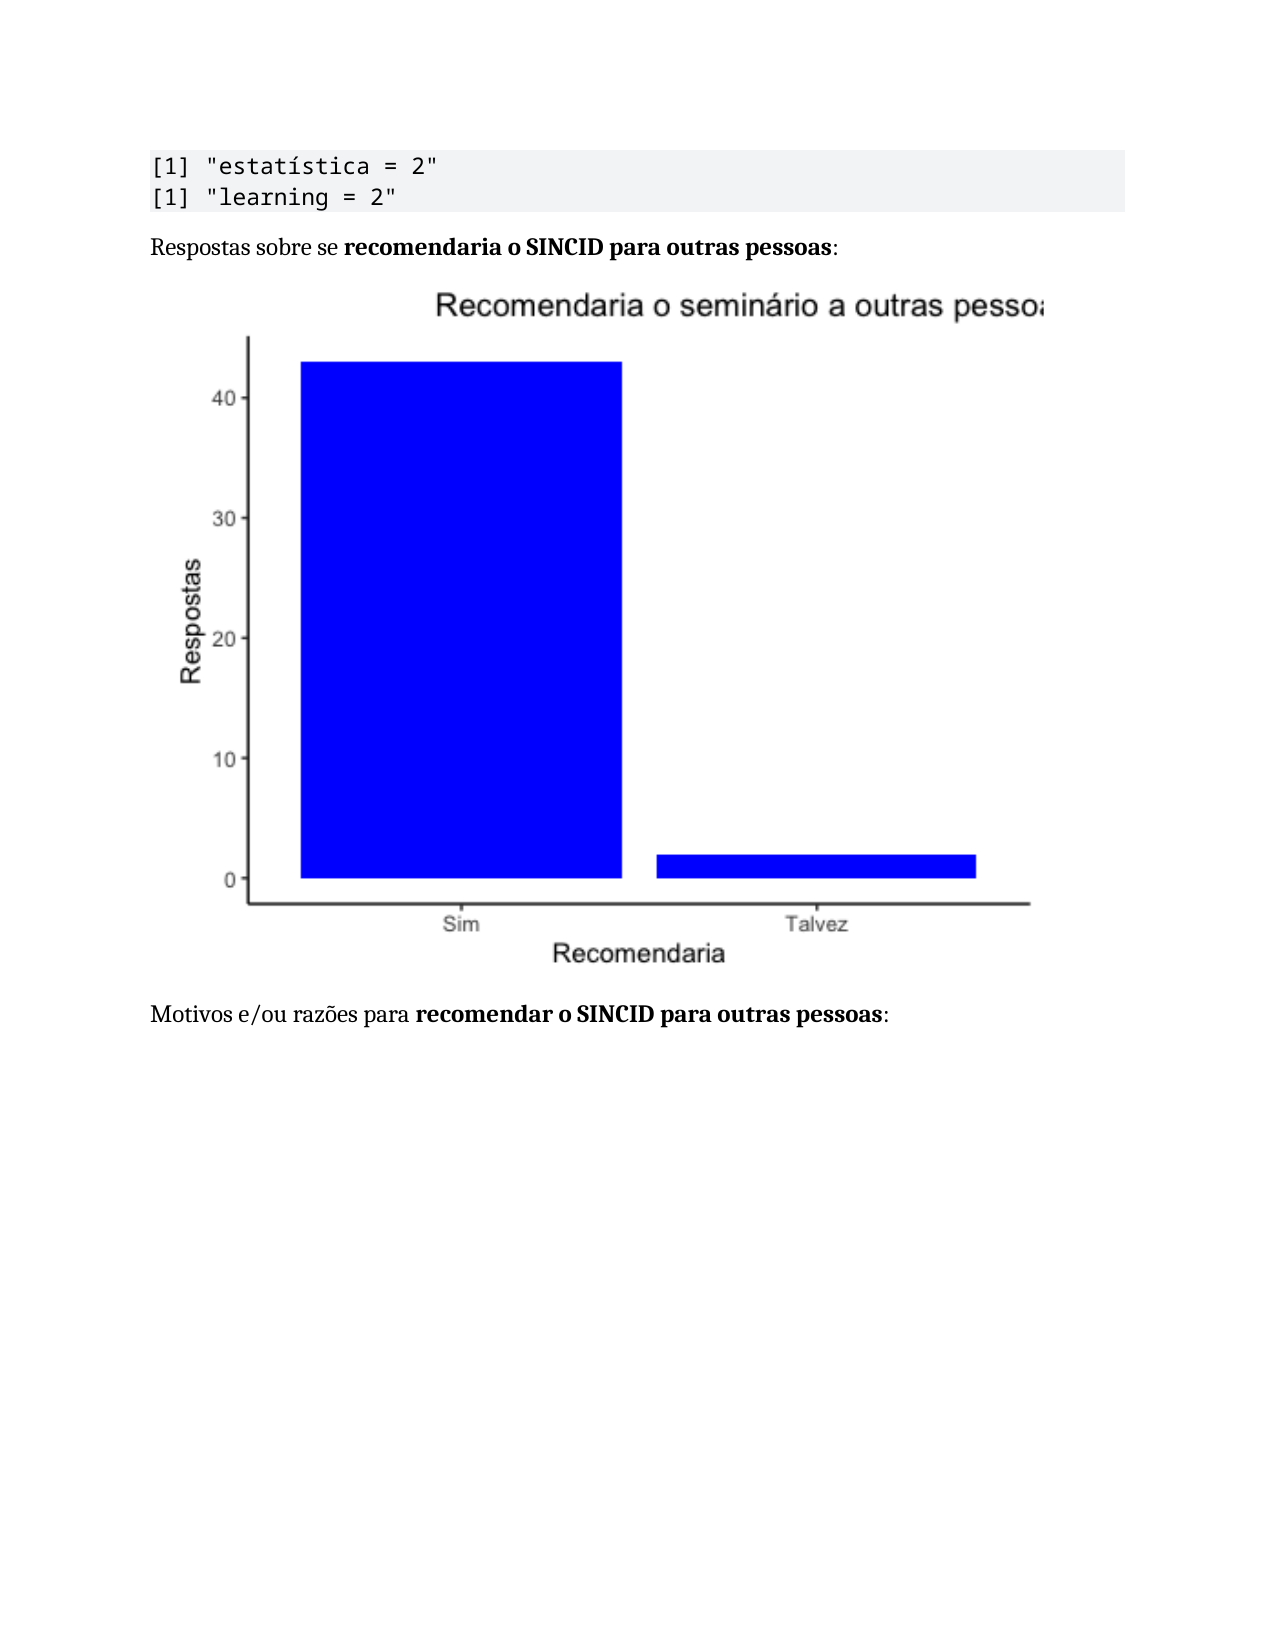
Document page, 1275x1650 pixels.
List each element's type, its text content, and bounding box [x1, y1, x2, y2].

picture [168, 280, 1044, 981]
text Motivos e/ou razões para recomendar o SINCID para outras pessoas: [150, 999, 1125, 1028]
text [150, 150, 1125, 212]
text Respostas sobre se recomendaria o SINCID para outras pessoas: [150, 233, 1125, 262]
